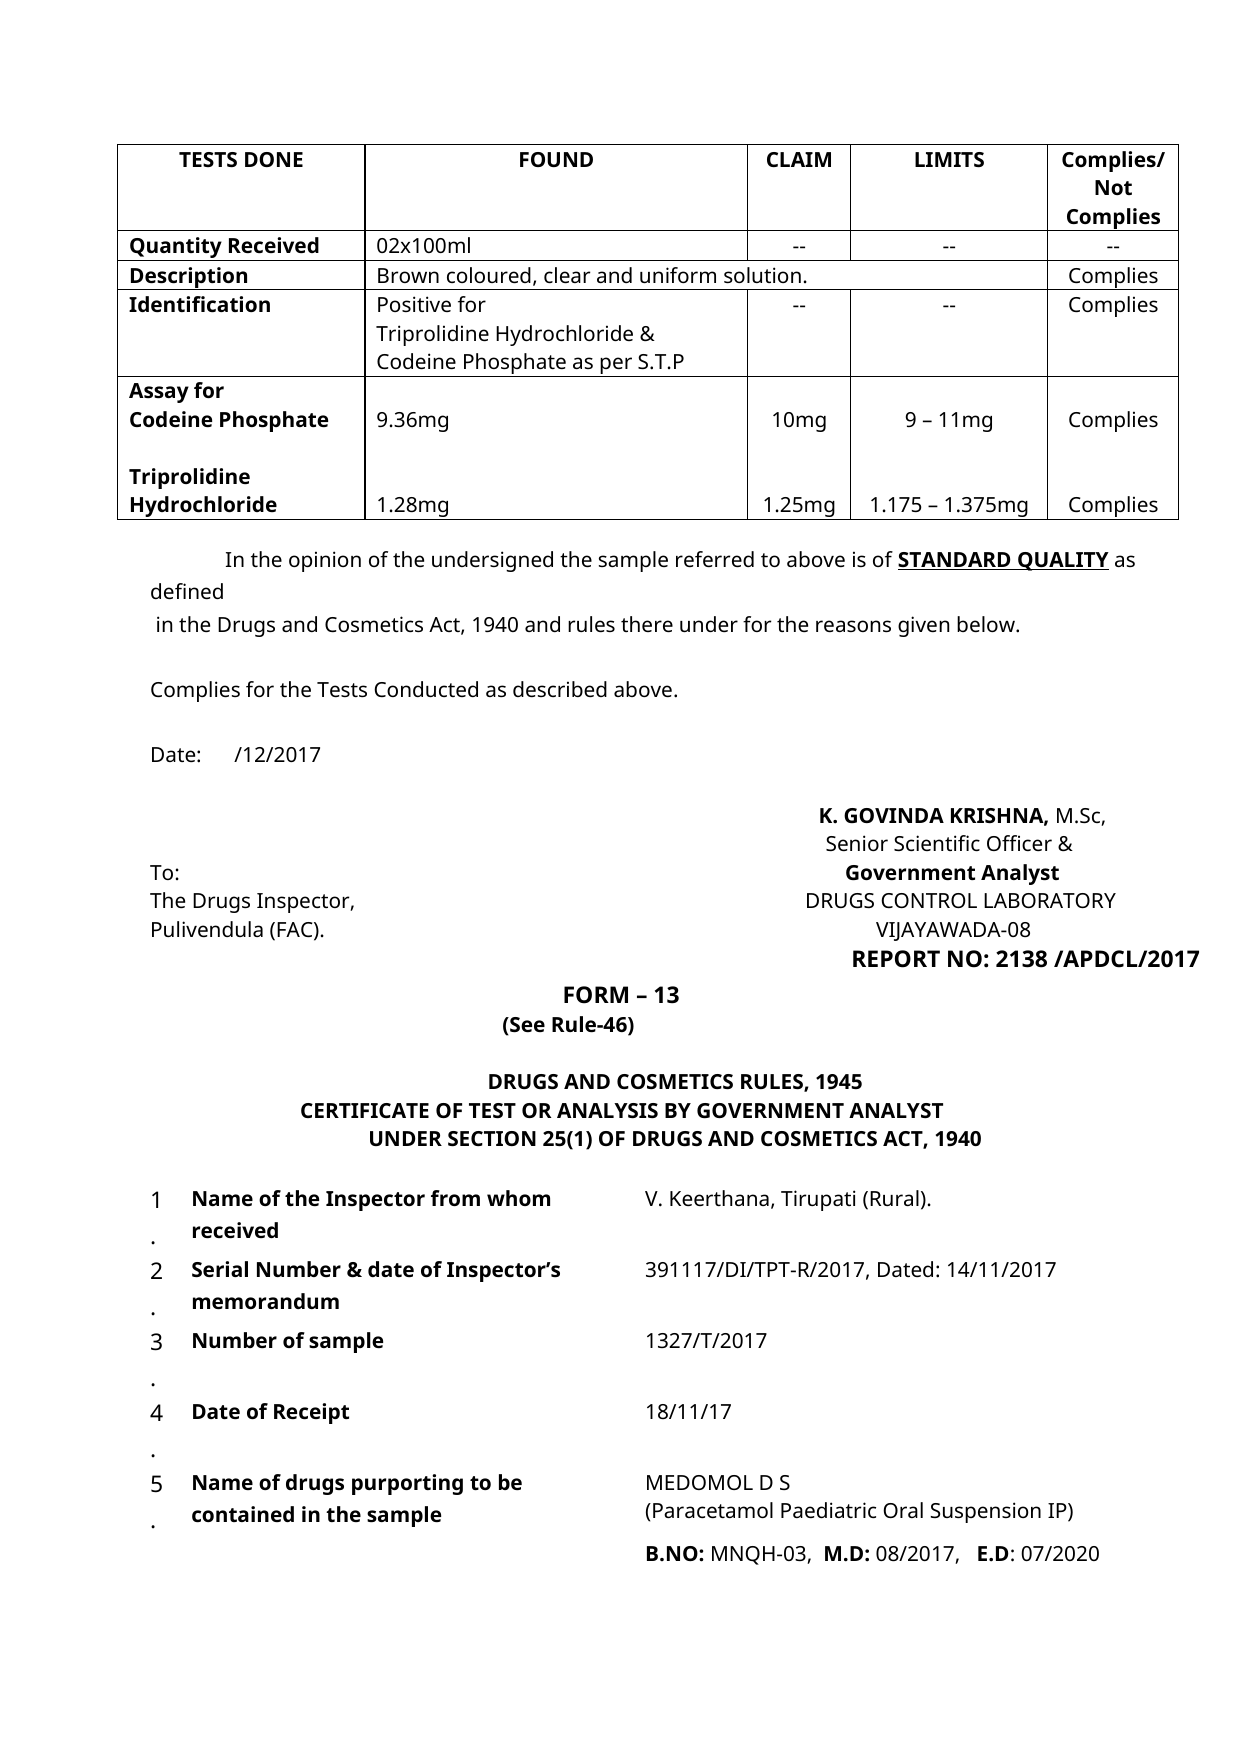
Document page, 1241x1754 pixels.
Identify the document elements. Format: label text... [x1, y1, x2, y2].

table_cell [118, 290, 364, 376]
text REPORT NO: 2138 /APDCL/2017 [150, 943, 1200, 974]
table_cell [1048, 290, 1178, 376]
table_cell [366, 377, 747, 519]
text DRUGS AND COSMETICS RULES, 1945 [150, 1067, 1200, 1096]
text To: Government Analyst [150, 858, 1200, 886]
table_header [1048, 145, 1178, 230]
text Pulivendula (FAC). VIJAYAWADA-08 [150, 915, 1200, 943]
text Complies for the Tests Conducted as described above. [150, 675, 1200, 704]
text FORM – 13 [525, 979, 1200, 1010]
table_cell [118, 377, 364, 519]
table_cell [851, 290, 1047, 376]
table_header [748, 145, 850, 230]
text Date: /12/2017 [150, 740, 1200, 769]
text CERTIFICATE OF TEST OR ANALYSIS BY GOVERNMENT ANALYST [225, 1096, 1200, 1124]
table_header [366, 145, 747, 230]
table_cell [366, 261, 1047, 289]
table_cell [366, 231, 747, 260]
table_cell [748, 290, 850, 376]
text in the Drugs and Cosmetics Act, 1940 and rules there under for the reasons given below. [150, 610, 1200, 638]
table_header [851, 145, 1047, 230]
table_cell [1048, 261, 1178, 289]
text (See Rule-46) [150, 1010, 1200, 1039]
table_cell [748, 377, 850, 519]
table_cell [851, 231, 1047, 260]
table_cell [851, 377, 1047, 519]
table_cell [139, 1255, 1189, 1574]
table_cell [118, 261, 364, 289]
text In the opinion of the undersigned the sample referred to above is of STANDARD QUALITY as defined [150, 150, 1200, 606]
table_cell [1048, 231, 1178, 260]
text K. GOVINDA KRISHNA, M.Sc, [150, 801, 1200, 829]
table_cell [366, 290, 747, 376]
text Senior Scientific Officer & [150, 829, 1200, 858]
text UNDER SECTION 25(1) OF DRUGS AND COSMETICS ACT, 1940 [150, 1124, 1200, 1153]
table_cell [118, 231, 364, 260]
text The Drugs Inspector, DRUGS CONTROL LABORATORY [150, 886, 1200, 915]
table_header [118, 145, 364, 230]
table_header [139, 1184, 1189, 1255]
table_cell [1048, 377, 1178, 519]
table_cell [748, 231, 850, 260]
